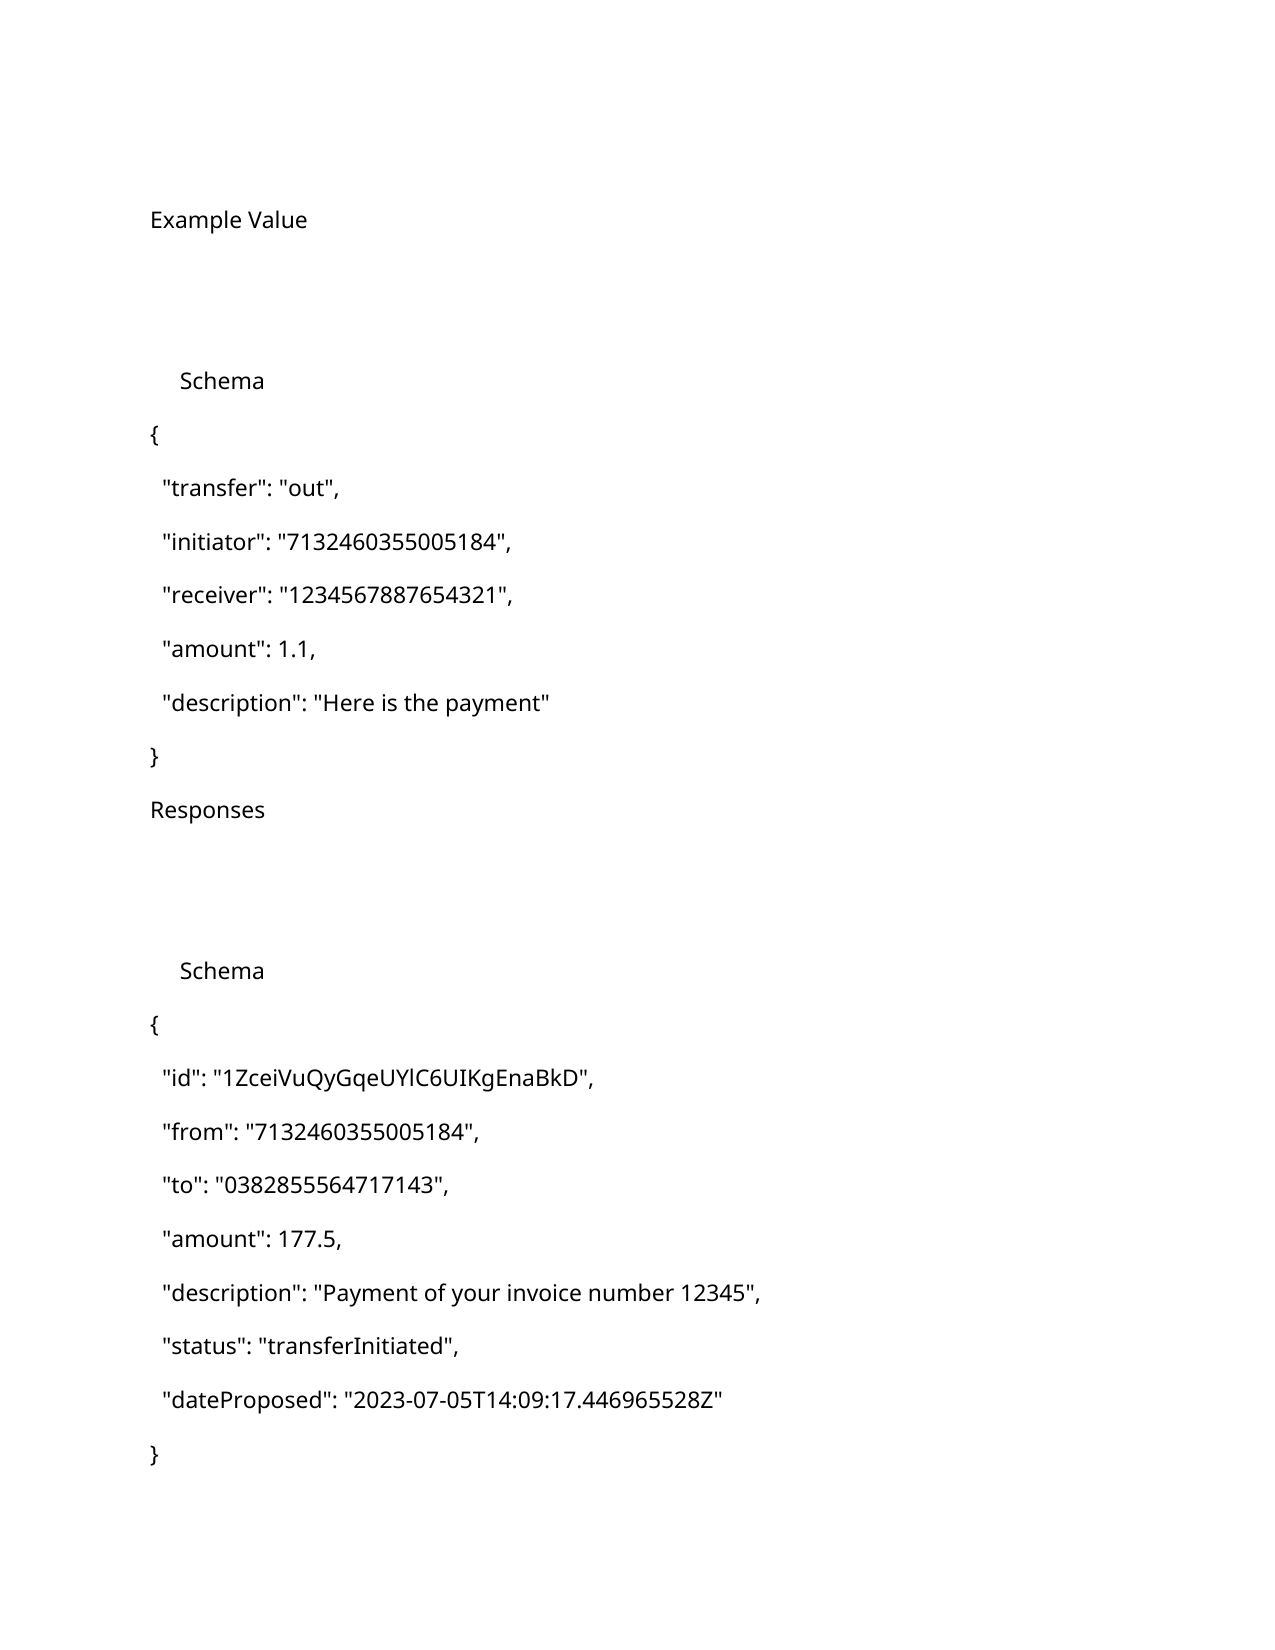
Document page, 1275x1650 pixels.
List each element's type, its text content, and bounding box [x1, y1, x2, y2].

text "initiator": "7132460355005184", [150, 526, 1125, 557]
text "amount": 177.5, [150, 1223, 1125, 1254]
text "transfer": "out", [150, 472, 1125, 503]
text Schema [150, 364, 1125, 396]
text } [150, 740, 1125, 771]
text "description": "Here is the payment" [150, 686, 1125, 718]
text "to": "0382855564717143", [150, 1169, 1125, 1201]
text Example Value [150, 204, 1125, 235]
text { [150, 418, 1125, 449]
text "id": "1ZceiVuQyGqeUYlC6UIKgEnaBkD", [150, 1062, 1125, 1093]
text } [150, 1437, 1125, 1469]
text "status": "transferInitiated", [150, 1330, 1125, 1361]
text { [150, 1008, 1125, 1039]
text Schema [150, 955, 1125, 986]
text "amount": 1.1, [150, 633, 1125, 664]
text "from": "7132460355005184", [150, 1116, 1125, 1147]
text Responses [150, 794, 1125, 825]
text "dateProposed": "2023-07-05T14:09:17.446965528Z" [150, 1384, 1125, 1415]
text "receiver": "1234567887654321", [150, 579, 1125, 610]
text "description": "Payment of your invoice number 12345", [150, 1277, 1125, 1308]
